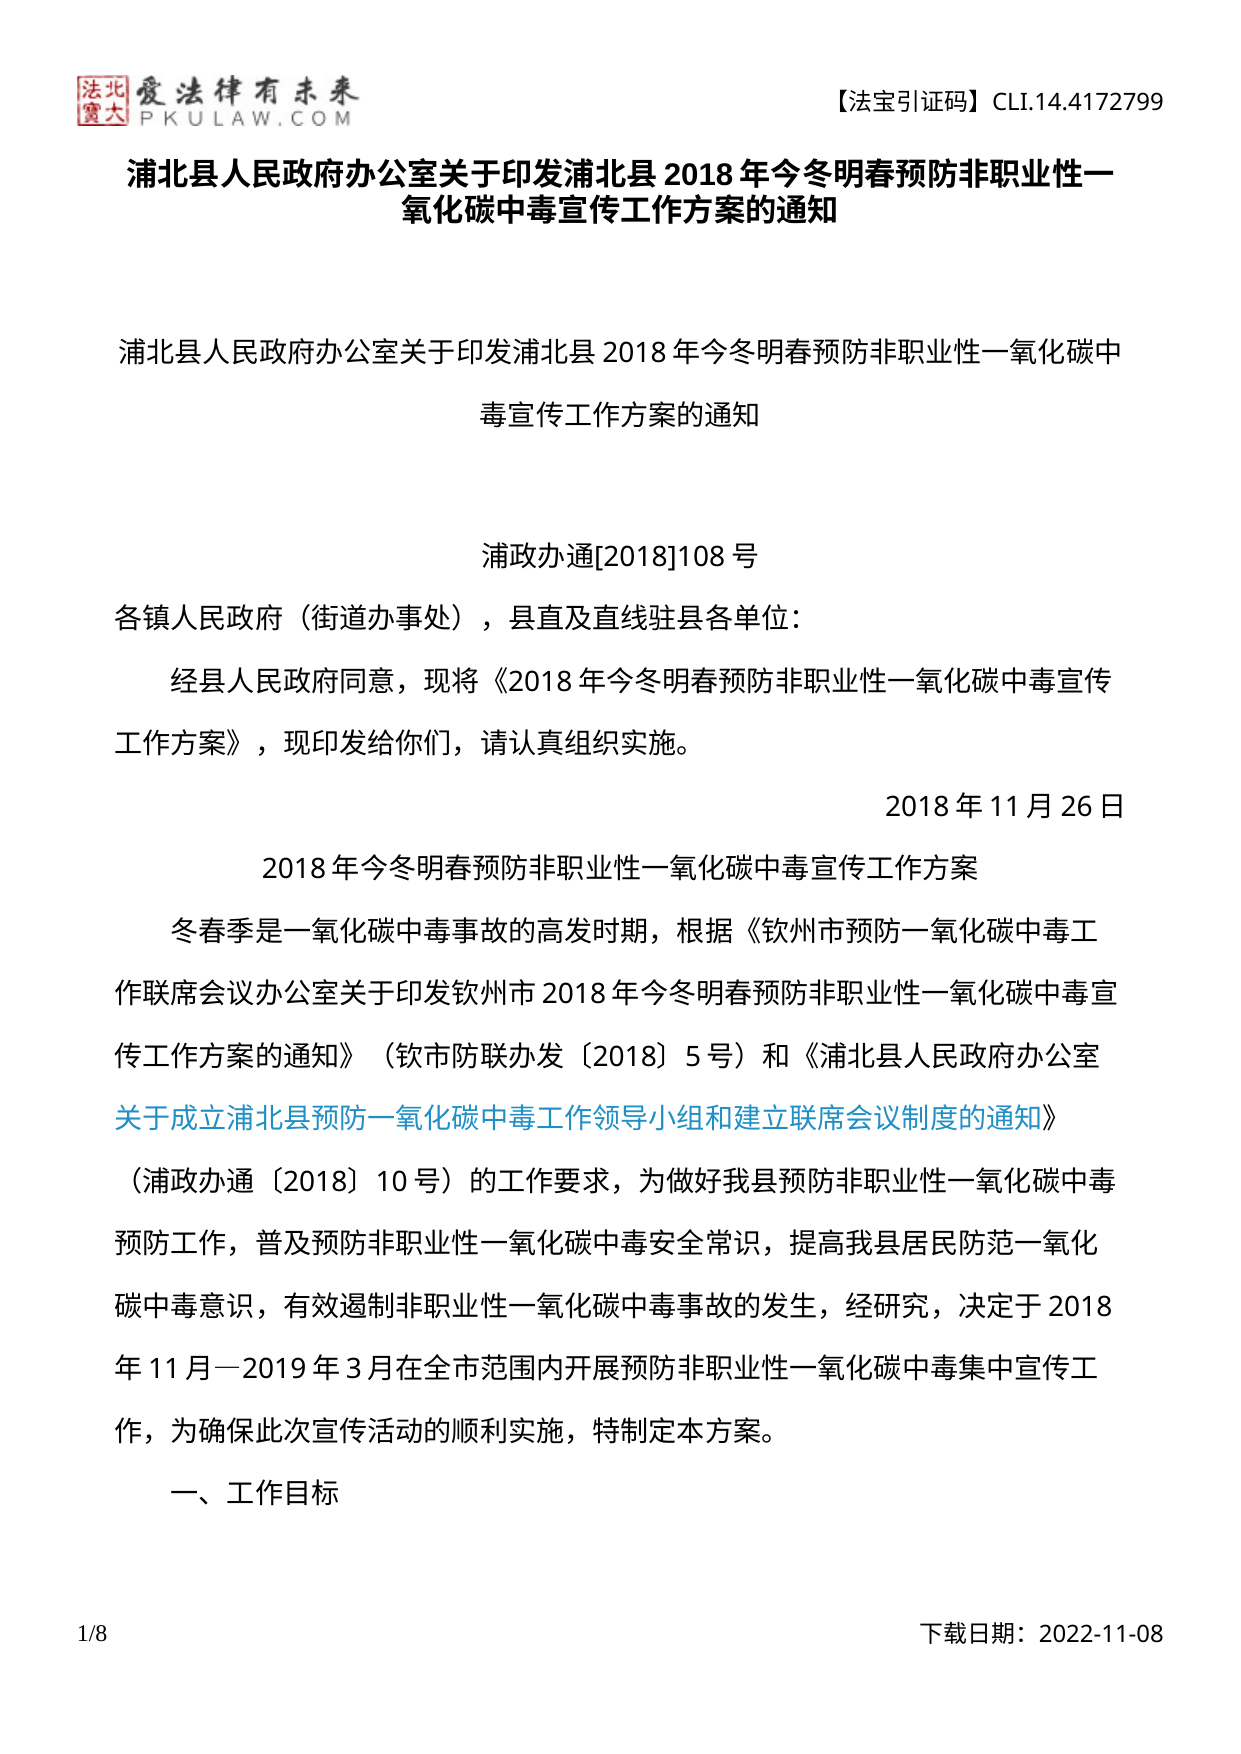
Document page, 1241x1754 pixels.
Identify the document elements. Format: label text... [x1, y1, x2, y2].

text 2018年今冬明春预防非职业性一氧化碳中毒宣传工作方案 [114, 824, 1126, 887]
text 经县人民政府同意，现将《2018年今冬明春预防非职业性一氧化碳中毒宣传工作方案》，现印发给你们，请认真组织实施。 [114, 637, 1126, 762]
title 浦北县人民政府办公室关于印发浦北县2018年今冬明春预防非职业性一氧化碳中毒宣传工作方案的通知 [114, 156, 1126, 228]
text 浦北县人民政府办公室关于印发浦北县2018年今冬明春预防非职业性一氧化碳中毒宣传工作方案的通知 [114, 308, 1126, 433]
text 浦政办通[2018]108号 [114, 449, 1126, 574]
text 冬春季是一氧化碳中毒事故的高发时期，根据《钦州市预防一氧化碳中毒工作联席会议办公室关于印发钦州市2018年今冬明春预防非职业性一氧化碳中毒宣传工作方案的通知》（钦市防联办发〔2018〕5号）和《浦北县人民政府办公室关于成立浦北县预防一氧化碳中毒工作领导小组和建立联席会议制度的通知》（浦政办通〔2018〕10号）的工作要求，为做好我县预防非职业性一氧化碳中毒预防工作，普及预防非职业性一氧化碳中毒安全常识，提高我县居民防范一氧化碳中毒意识，有效遏制非职业性一氧化碳中毒事故的发生，经研究，决定于2018年11月—2019年3月在全市范围内开展预防非职业性一氧化碳中毒集中宣传工作，为确保此次宣传活动的顺利实施，特制定本方案。 [114, 887, 1126, 1449]
text 2018年11月26日 [114, 762, 1126, 824]
picture [76, 75, 361, 126]
text 各镇人民政府（街道办事处），县直及直线驻县各单位： [114, 574, 1126, 637]
text 一、工作目标 [114, 1449, 1126, 1512]
